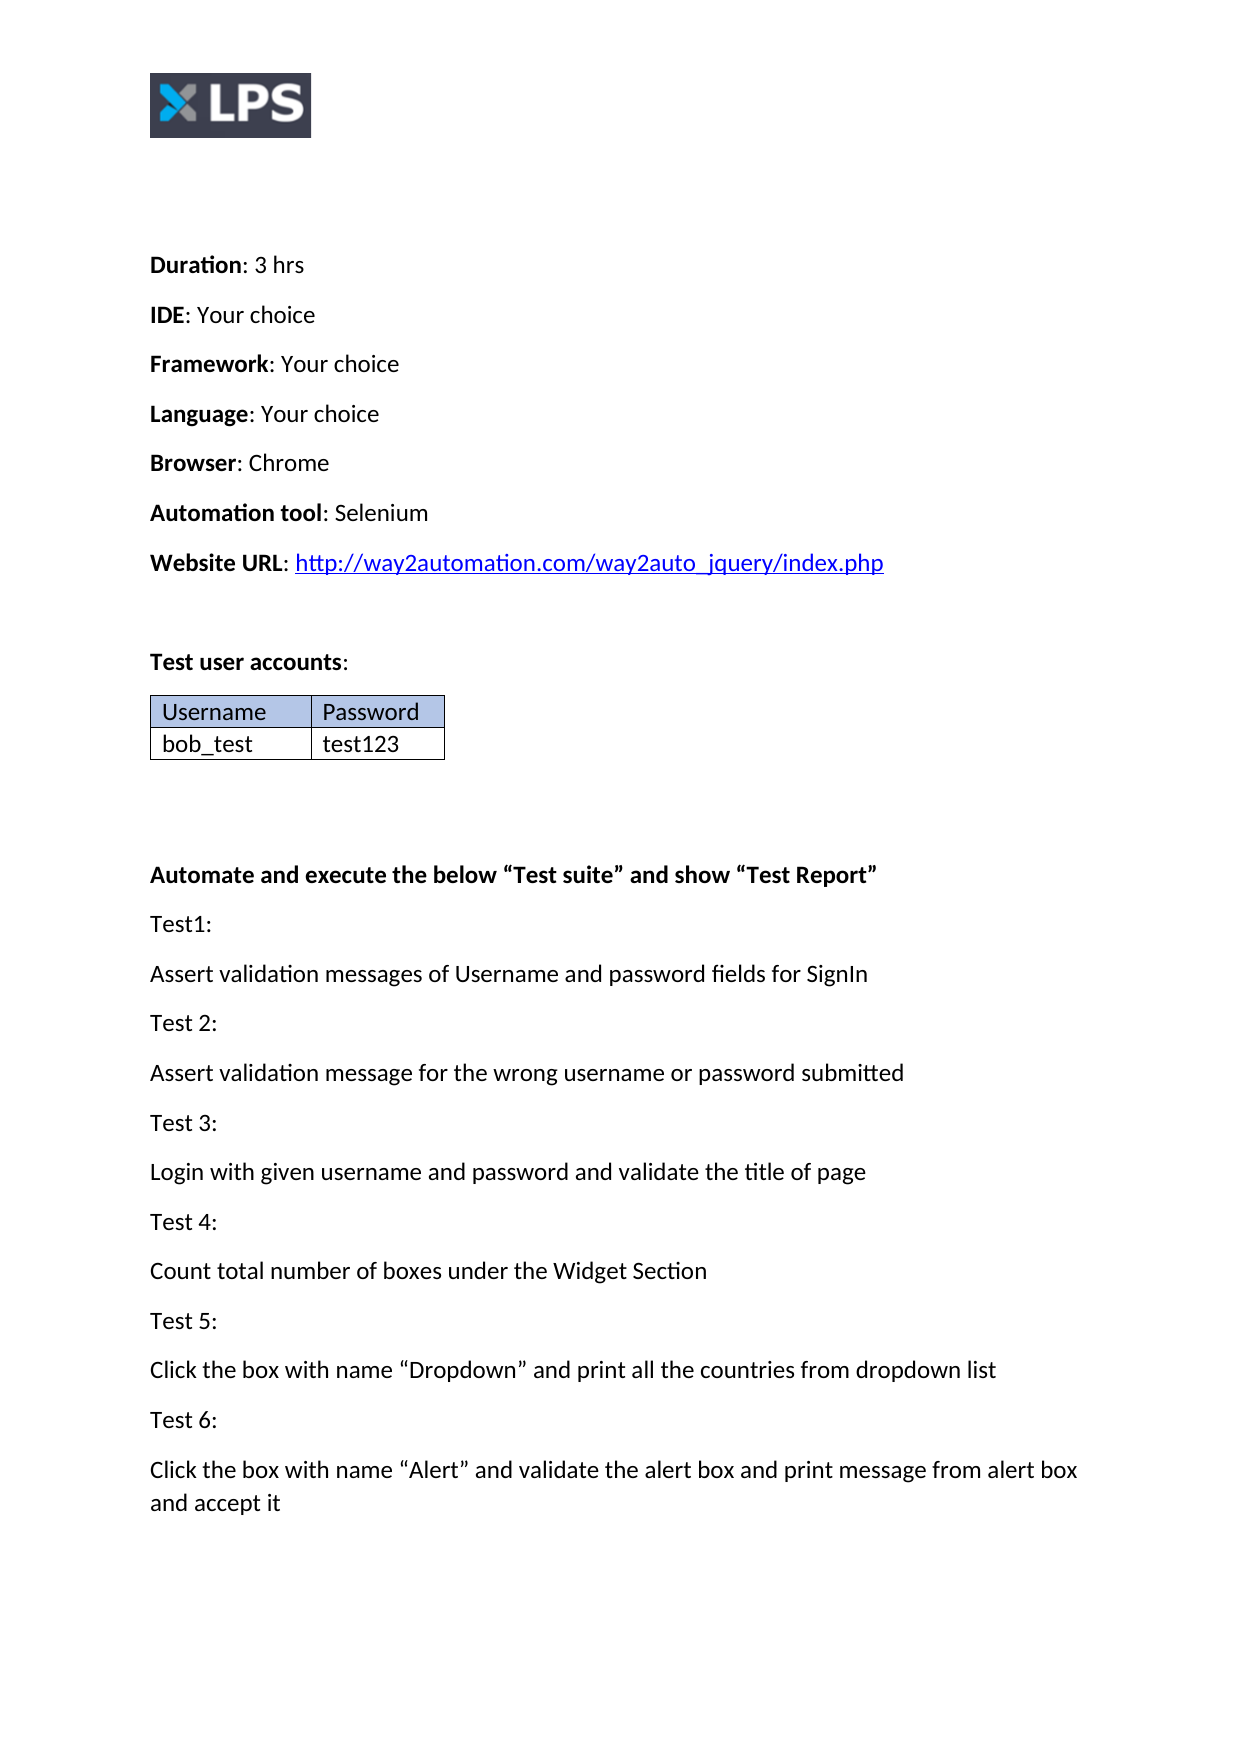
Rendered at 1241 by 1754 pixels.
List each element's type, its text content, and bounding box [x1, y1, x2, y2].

text Assert validation message for the wrong username or password submitted [150, 1057, 1090, 1088]
text Test 3: [150, 1107, 1090, 1137]
table_header Username [151, 696, 311, 727]
table_cell test123 [312, 728, 444, 758]
text Login with given username and password and validate the title of page [150, 1156, 1090, 1187]
table_cell bob_test [151, 728, 311, 758]
text Click the box with name “Alert” and validate the alert box and print message from alert box and accept it [150, 1454, 1090, 1517]
text Count total number of boxes under the Widget Section [150, 1255, 1090, 1286]
text Assert validation messages of Username and password fields for SignIn [150, 958, 1090, 988]
text Language: Your choice [150, 398, 1090, 428]
text Website URL: http://way2automation.com/way2auto_jquery/index.php [150, 547, 1090, 577]
text Test user accounts: [150, 646, 1090, 676]
text Test 2: [150, 1007, 1090, 1038]
text Duration: 3 hrs [150, 249, 1090, 280]
text Test 5: [150, 1305, 1090, 1336]
text Test1: [150, 908, 1090, 939]
text Automate and execute the below “Test suite” and show “Test Report” [150, 859, 1090, 889]
text Framework: Your choice [150, 348, 1090, 379]
text Browser: Chrome [150, 447, 1090, 478]
text Test 6: [150, 1404, 1090, 1435]
table_header Password [312, 696, 444, 727]
text Test 4: [150, 1206, 1090, 1236]
text IDE: Your choice [150, 299, 1090, 329]
picture [150, 73, 312, 138]
text Click the box with name “Dropdown” and print all the countries from dropdown list [150, 1354, 1090, 1385]
text Automation tool: Selenium [150, 497, 1090, 528]
